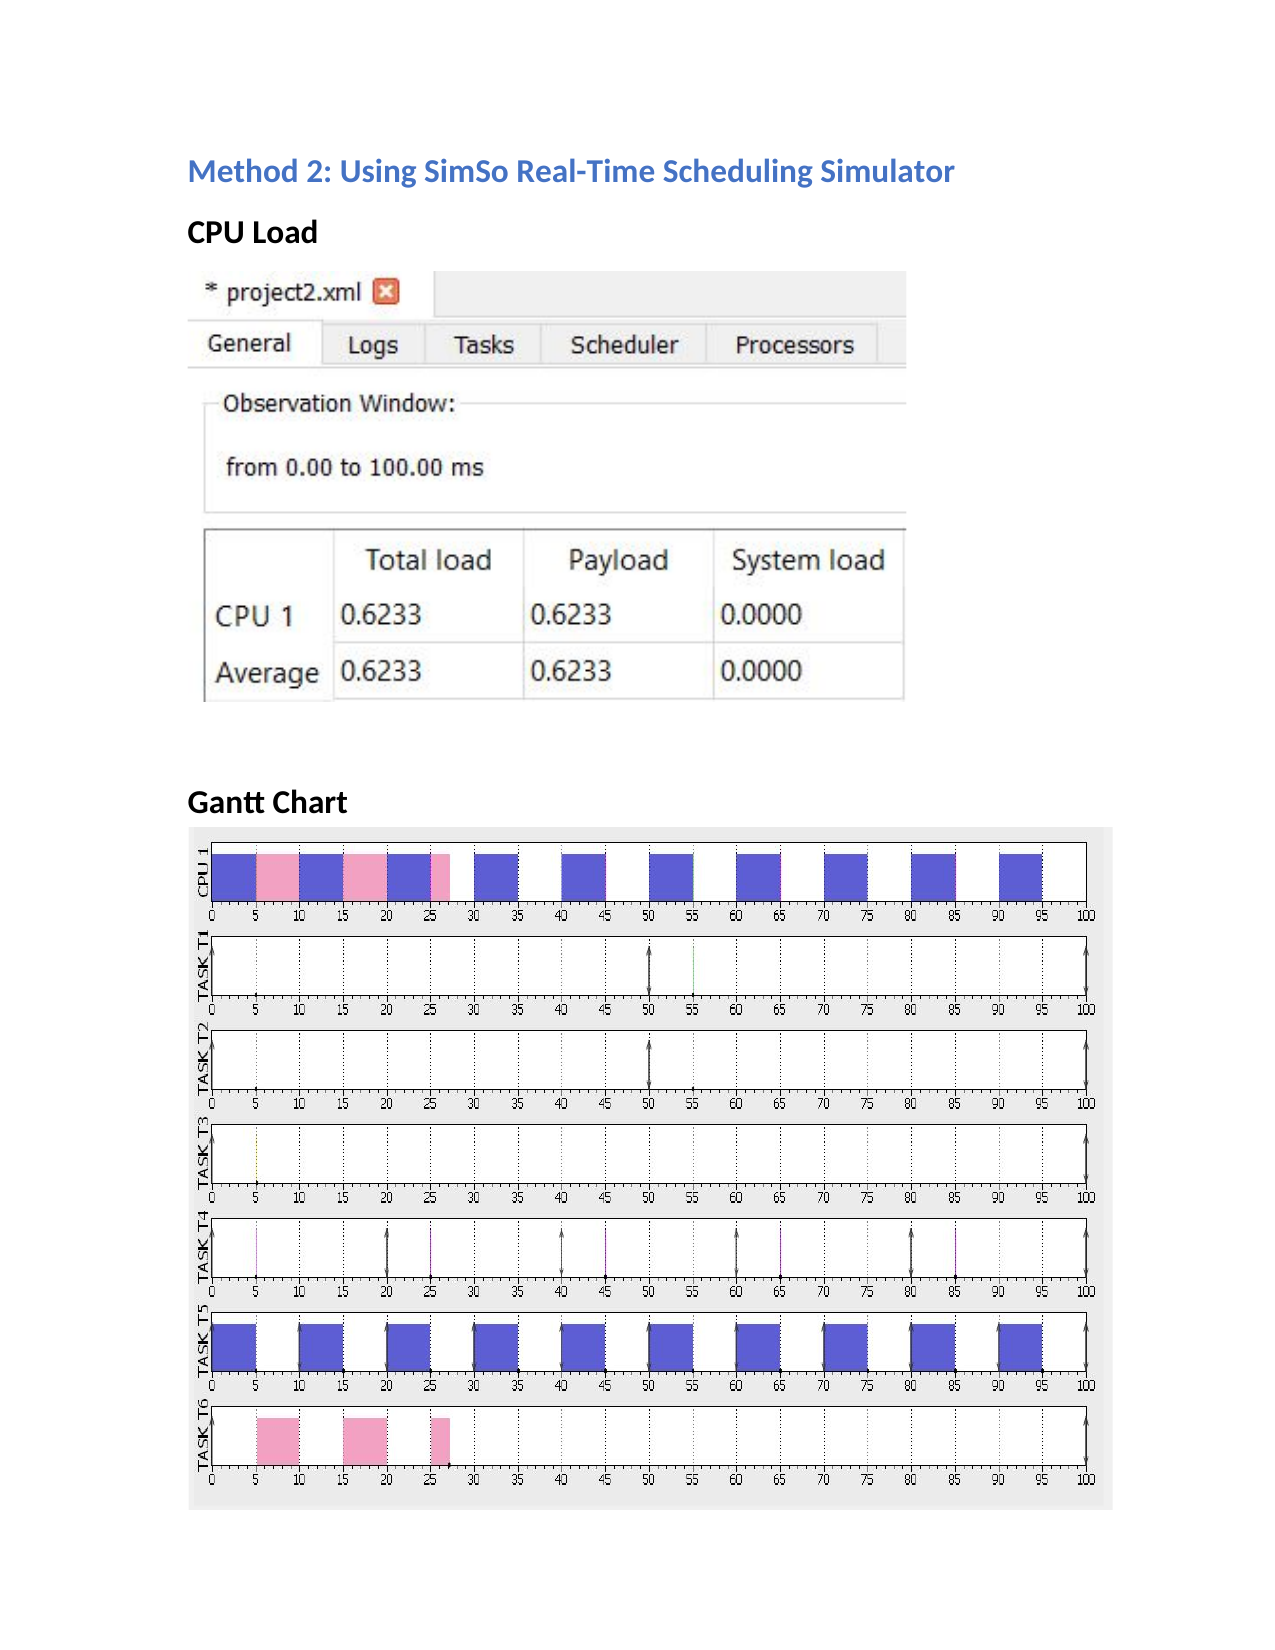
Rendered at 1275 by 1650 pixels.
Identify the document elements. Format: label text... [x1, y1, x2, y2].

picture [187, 271, 907, 702]
picture [187, 827, 1112, 1509]
text CPU Load [187, 211, 1087, 251]
text Gantt Chart [187, 781, 1087, 822]
text Method 2: Using SimSo Real-Time Scheduling Simulator [187, 150, 1087, 191]
